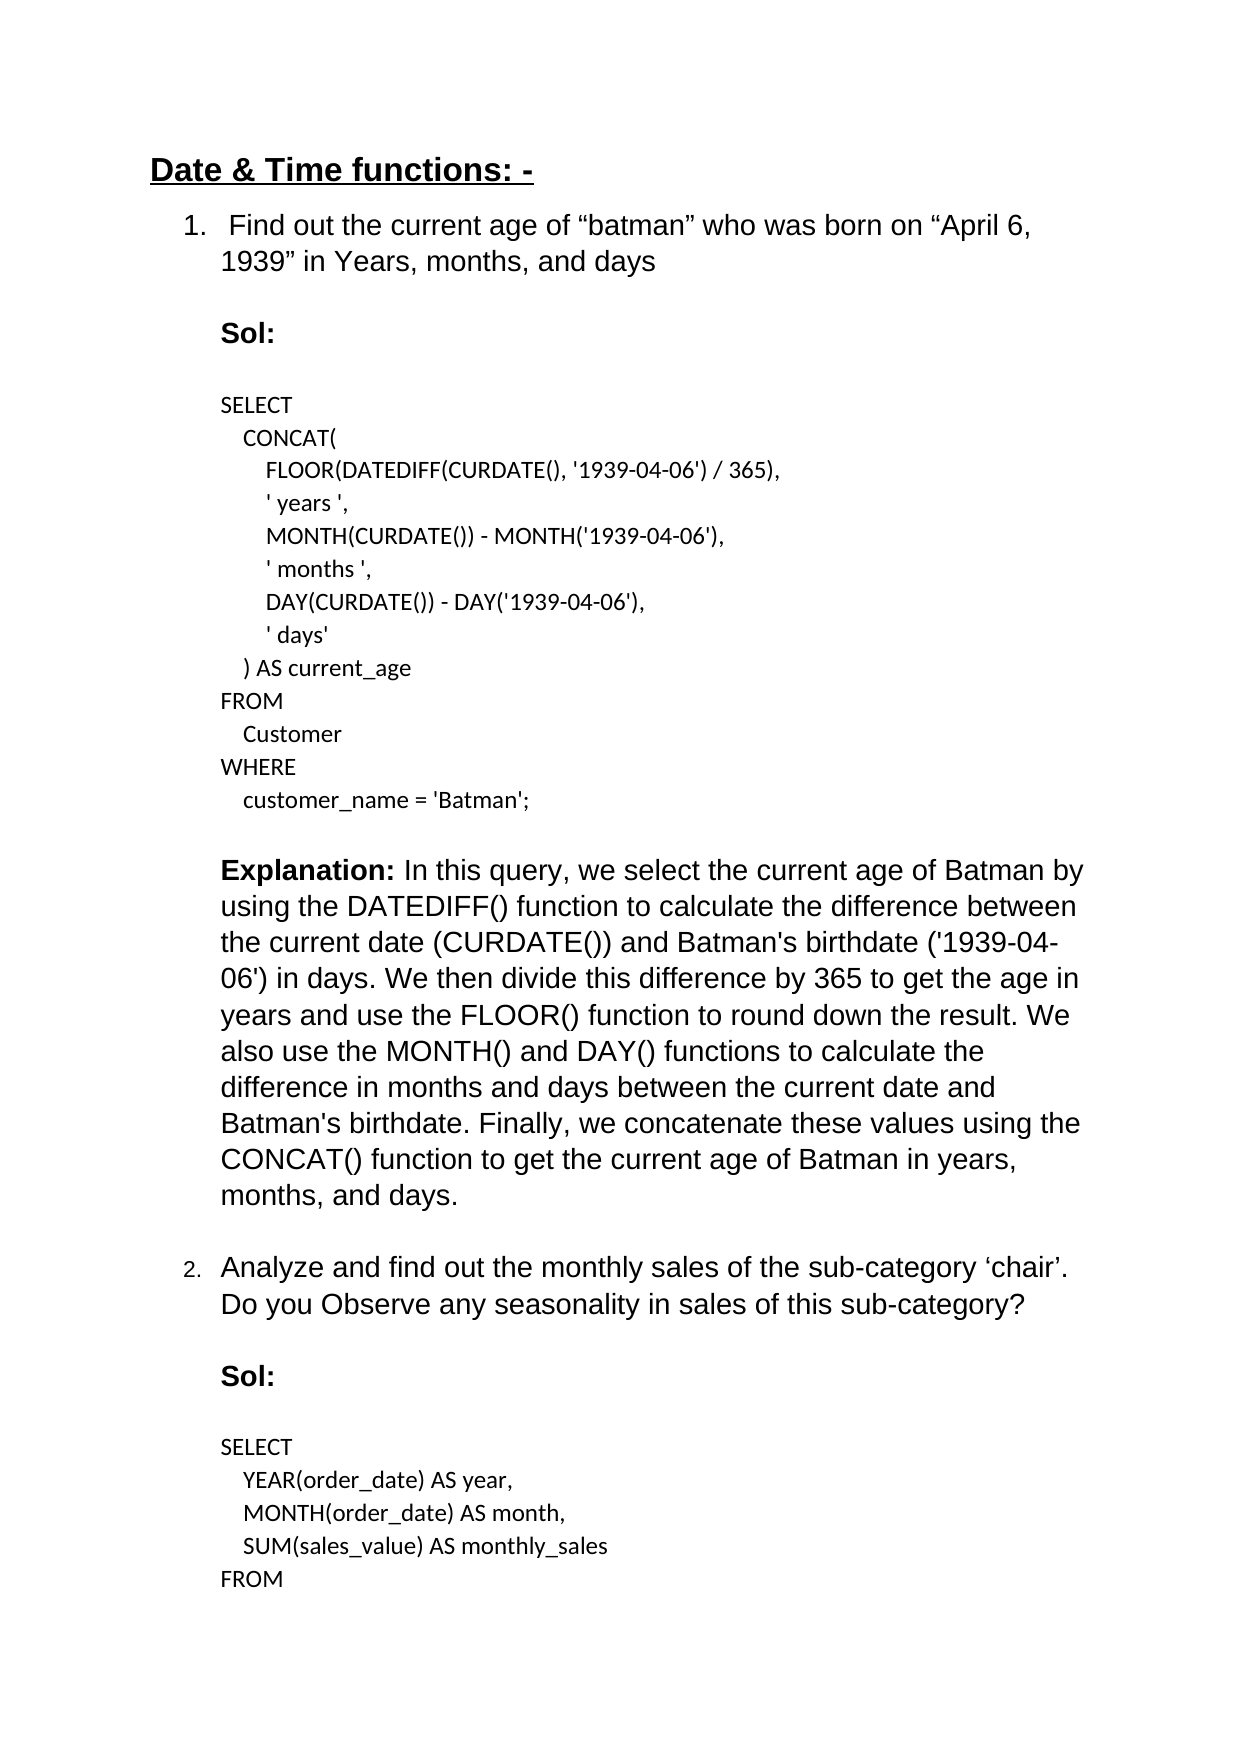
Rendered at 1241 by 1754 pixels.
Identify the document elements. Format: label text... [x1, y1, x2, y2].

text Explanation: In this query, we select the current age of Batman by using the DATEDIFF() function to calculate the difference between the current date (CURDATE()) and Batman's birthdate ('1939-04-06') in days. We then divide this difference by 365 to get the age in years and use the FLOOR() function to round down the result. We also use the MONTH() and DAY() functions to calculate the difference in months and days between the current date and Batman's birthdate. Finally, we concatenate these values using the CONCAT() function to get the current age of Batman in years, months, and days. [220, 853, 1090, 1212]
list Find out the current age of “batman” who was born on “April 6, 1939” in Years, months, and days [183, 208, 1090, 278]
text ' years ', [220, 488, 1090, 518]
text YEAR(order_date) AS year, [220, 1464, 1090, 1495]
text SELECT [220, 1431, 1090, 1462]
text Sol: [220, 1359, 1090, 1392]
text WHERE [220, 751, 1090, 781]
text ' days' [220, 619, 1090, 650]
text FROM [220, 685, 1090, 716]
text Sol: [220, 317, 1090, 350]
text ) AS current_age [220, 652, 1090, 683]
text Customer [220, 718, 1090, 748]
text SELECT [220, 389, 1090, 419]
text FLOOR(DATEDIFF(CURDATE(), '1939-04-06') / 365), [220, 455, 1090, 485]
text ' months ', [220, 553, 1090, 584]
text DAY(CURDATE()) - DAY('1939-04-06'), [220, 586, 1090, 617]
text customer_name = 'Batman'; [220, 784, 1090, 814]
text CONCAT( [220, 422, 1090, 452]
text MONTH(order_date) AS month, [220, 1497, 1090, 1528]
text MONTH(CURDATE()) - MONTH('1939-04-06'), [220, 521, 1090, 551]
text FROM [220, 1563, 1090, 1593]
text SUM(sales_value) AS monthly_sales [220, 1530, 1090, 1561]
list Analyze and find out the monthly sales of the sub-category ‘chair’. Do you Observe any seasonality in sales of this sub-category? [183, 1251, 1090, 1320]
text Date & Time functions: - [150, 150, 1090, 188]
